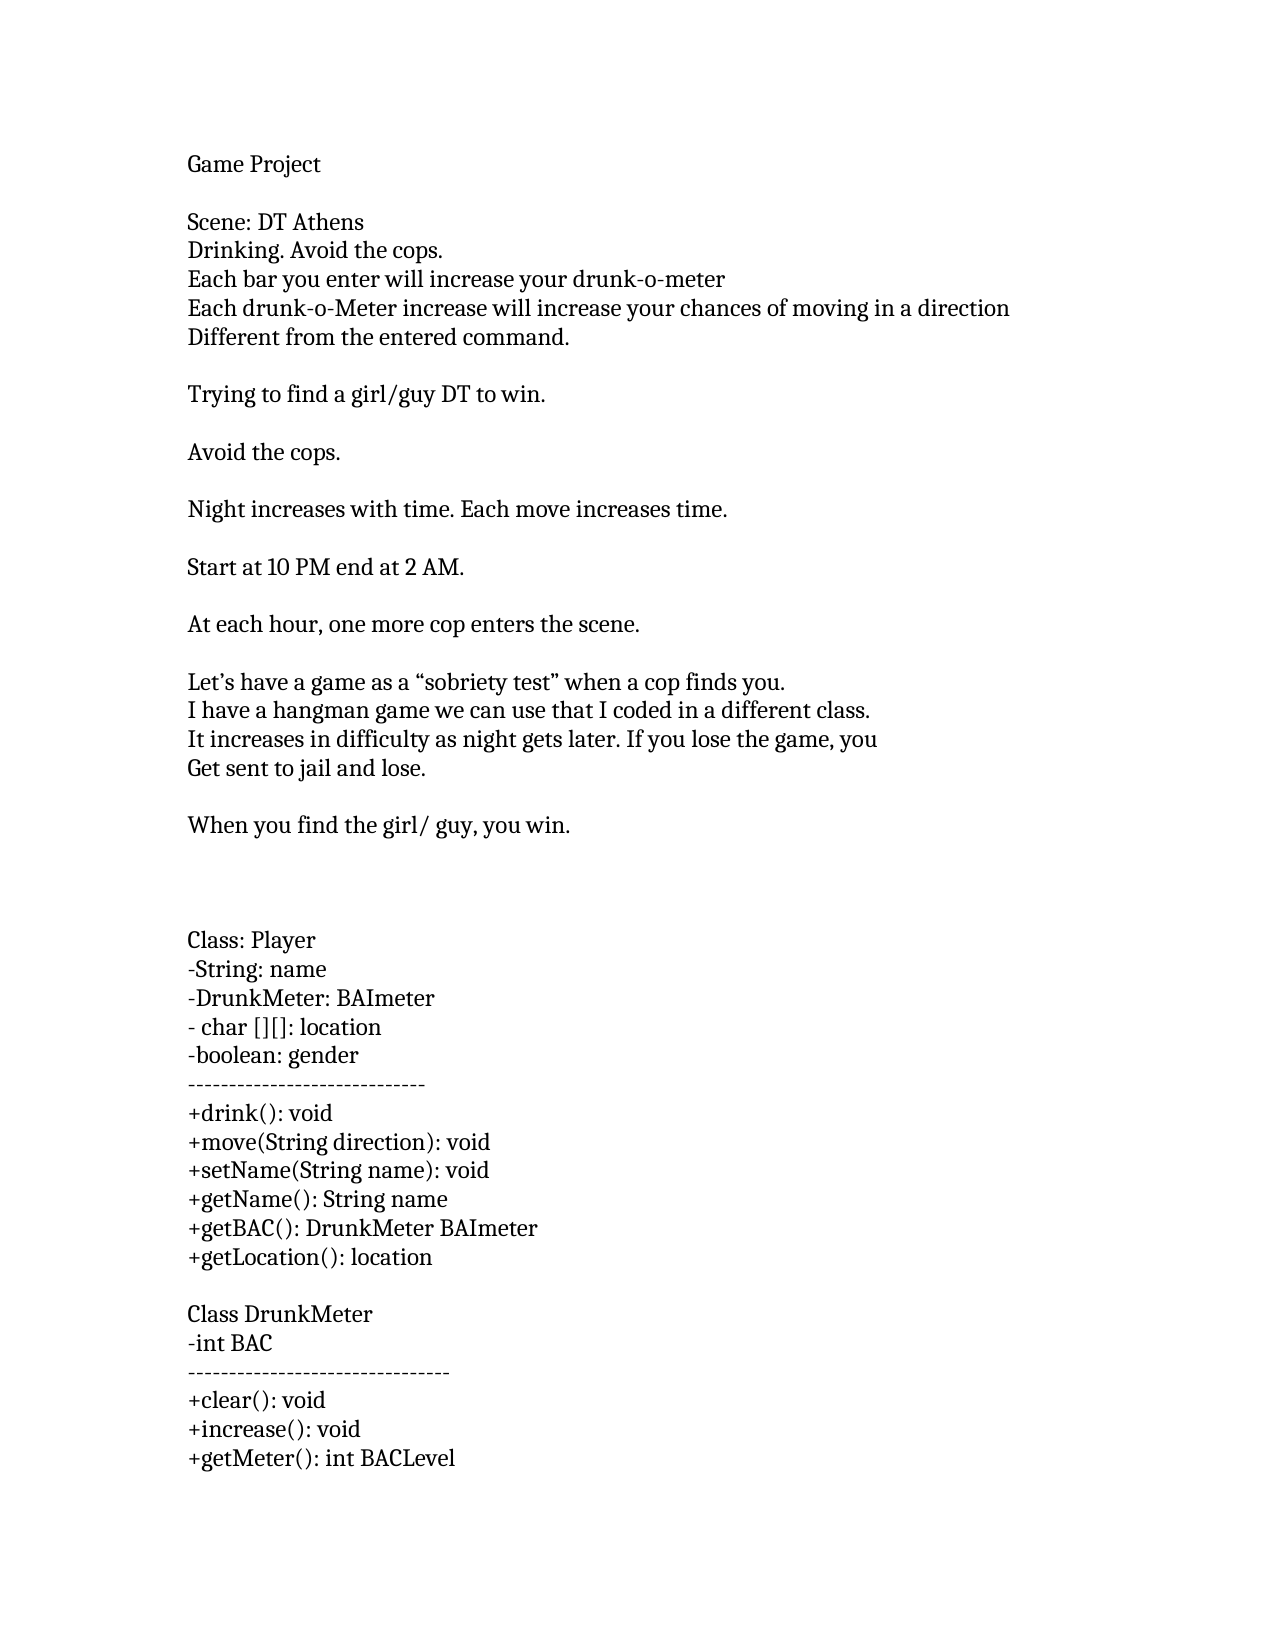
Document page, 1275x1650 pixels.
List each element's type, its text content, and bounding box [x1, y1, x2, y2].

text -------------------------------- [187, 1357, 1087, 1386]
text - char [][]: location [187, 1012, 1087, 1041]
text +move(String direction): void [187, 1127, 1087, 1156]
text Trying to find a girl/guy DT to win. [187, 380, 1087, 409]
text It increases in difficulty as night gets later. If you lose the game, you [187, 725, 1087, 754]
text Each bar you enter will increase your drunk-o-meter [187, 265, 1087, 294]
text Avoid the cops. [187, 437, 1087, 466]
text +getLocation(): location [187, 1242, 1087, 1271]
text +increase(): void [187, 1415, 1087, 1444]
text ----------------------------- [187, 1070, 1087, 1099]
text -String: name [187, 955, 1087, 984]
text Each drunk-o-Meter increase will increase your chances of moving in a direction [187, 294, 1087, 322]
text -boolean: gender [187, 1041, 1087, 1070]
text +getName(): String name [187, 1185, 1087, 1214]
text +getBAC(): DrunkMeter BAImeter [187, 1214, 1087, 1242]
text Drinking. Avoid the cops. [187, 236, 1087, 265]
text Start at 10 PM end at 2 AM. [187, 552, 1087, 581]
text -int BAC [187, 1329, 1087, 1357]
text Night increases with time. Each move increases time. [187, 495, 1087, 524]
text +getMeter(): int BACLevel [187, 1444, 1087, 1472]
text +drink(): void [187, 1099, 1087, 1127]
text Class: Player [187, 926, 1087, 955]
text At each hour, one more cop enters the scene. [187, 610, 1087, 639]
text Game Project [187, 150, 1087, 179]
text When you find the girl/ guy, you win. [187, 811, 1087, 840]
text +setName(String name): void [187, 1156, 1087, 1185]
text -DrunkMeter: BAImeter [187, 984, 1087, 1012]
text Class DrunkMeter [187, 1300, 1087, 1329]
text +clear(): void [187, 1386, 1087, 1415]
text Scene: DT Athens [187, 207, 1087, 236]
text Let’s have a game as a “sobriety test” when a cop finds you. [187, 667, 1087, 696]
text Different from the entered command. [187, 322, 1087, 351]
text I have a hangman game we can use that I coded in a different class. [187, 696, 1087, 725]
text Get sent to jail and lose. [187, 754, 1087, 782]
